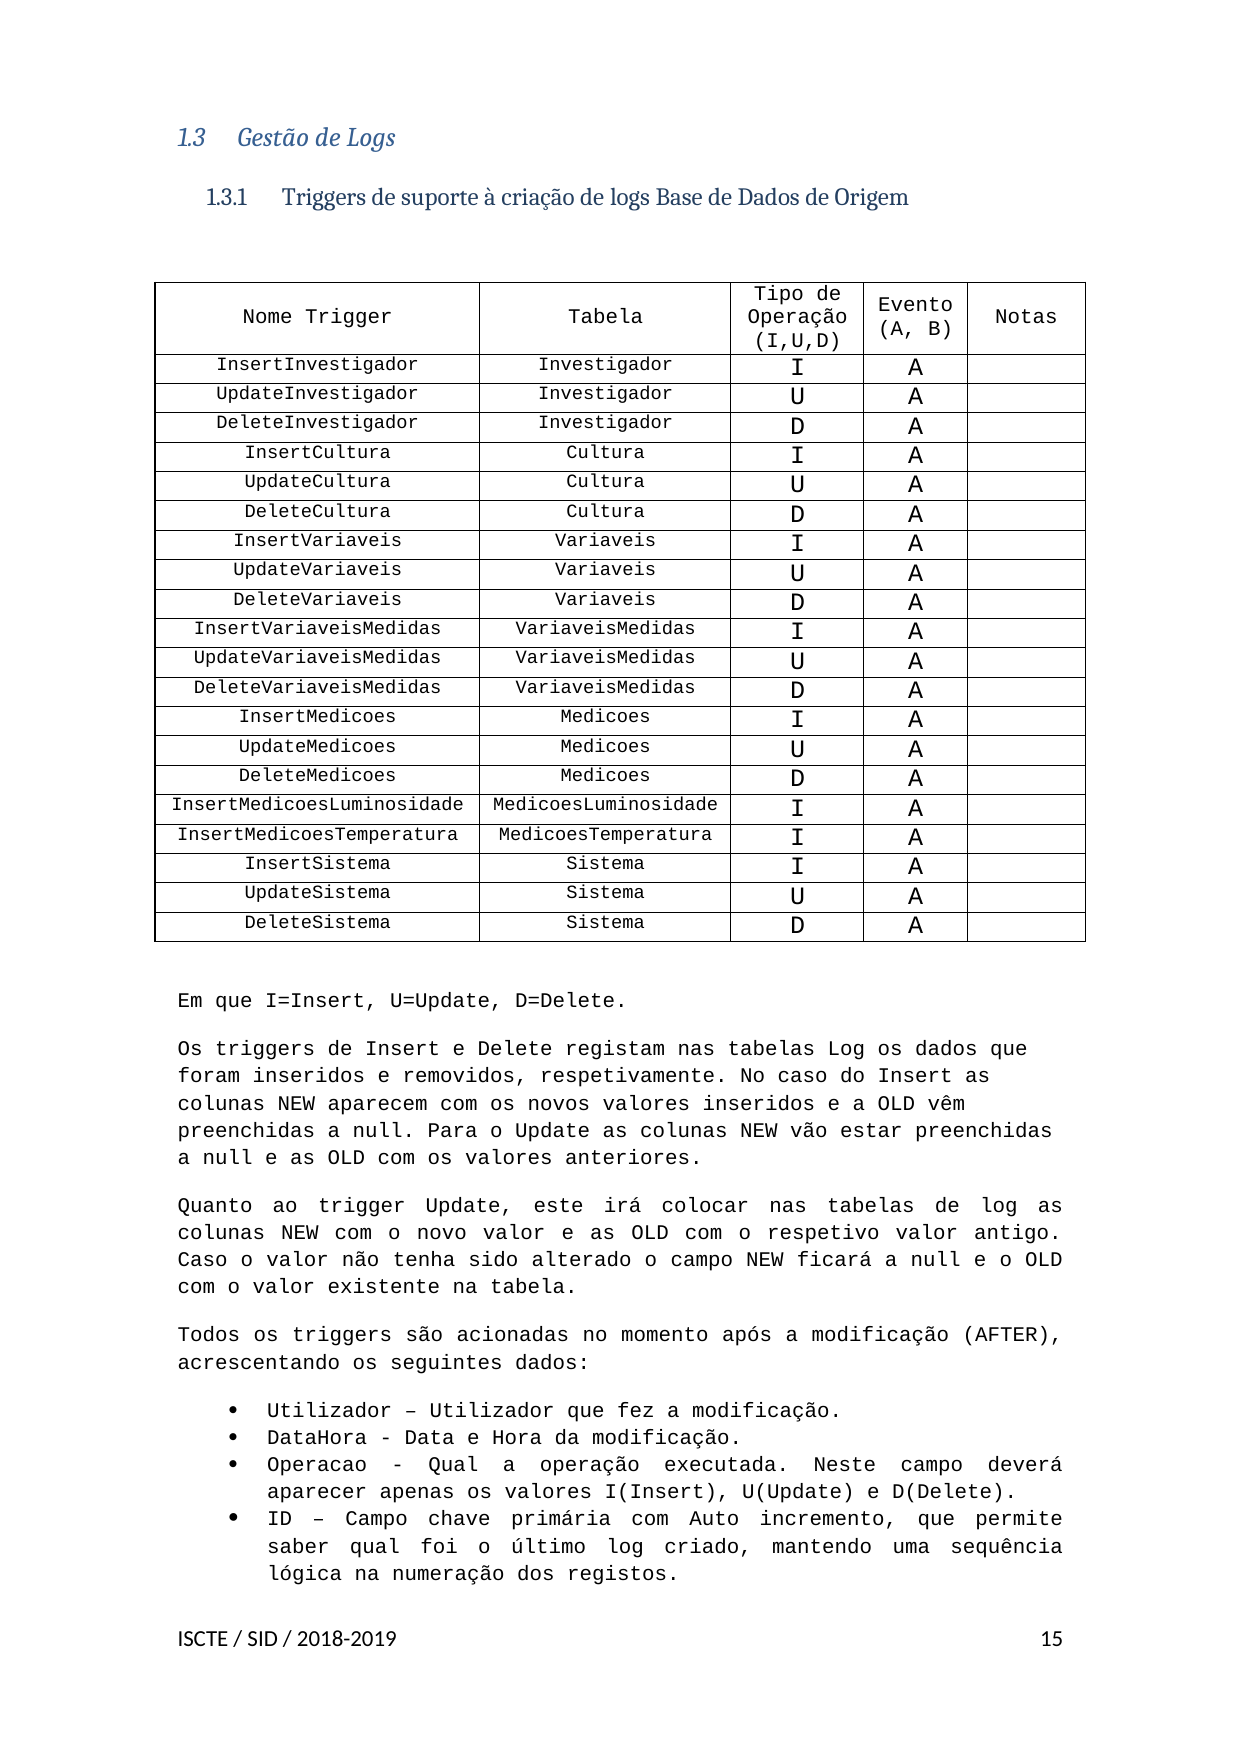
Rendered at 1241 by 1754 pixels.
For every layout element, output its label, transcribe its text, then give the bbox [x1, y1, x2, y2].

table_cell [968, 501, 1085, 530]
table_cell MedicoesLuminosidade [480, 795, 730, 823]
table_cell U [731, 883, 863, 912]
list ID – Campo chave primária com Auto incremento, que permite saber qual foi o último log criado, mantendo uma sequência lógica na numeração dos registos. [229, 1508, 1063, 1586]
table_cell [968, 707, 1085, 735]
table_cell UpdateVariaveisMedidas [156, 648, 479, 677]
table_cell I [731, 707, 863, 735]
table_cell Cultura [480, 501, 730, 530]
table_cell A [864, 560, 967, 588]
list Utilizador – Utilizador que fez a modificação. [229, 1400, 1063, 1423]
table_cell [968, 648, 1085, 677]
table_cell [968, 736, 1085, 765]
table_cell [968, 766, 1085, 794]
table_cell A [864, 590, 967, 618]
table_header Nome Trigger [156, 283, 479, 353]
text Em que I=Insert, U=Update, D=Delete. [177, 990, 1063, 1014]
table_cell A [864, 854, 967, 882]
table_cell D [731, 678, 863, 706]
table_cell [968, 413, 1085, 442]
table_cell U [731, 560, 863, 588]
table_cell DeleteMedicoes [156, 766, 479, 794]
table_cell U [731, 736, 863, 765]
table_cell DeleteCultura [156, 501, 479, 530]
table_cell D [731, 501, 863, 530]
table_cell Medicoes [480, 766, 730, 794]
table_cell U [731, 384, 863, 412]
table_cell A [864, 619, 967, 647]
table_cell Cultura [480, 472, 730, 500]
table_cell D [731, 413, 863, 442]
table_cell DeleteInvestigador [156, 413, 479, 442]
table_cell A [864, 825, 967, 853]
table_cell DeleteVariaveis [156, 590, 479, 618]
table_cell D [731, 590, 863, 618]
table_cell Investigador [480, 413, 730, 442]
table_cell InsertCultura [156, 443, 479, 471]
table_cell [968, 531, 1085, 559]
table_cell Investigador [480, 355, 730, 383]
table_cell [968, 795, 1085, 823]
table_cell A [864, 913, 967, 941]
table_cell I [731, 355, 863, 383]
table_cell [968, 355, 1085, 383]
table_cell A [864, 678, 967, 706]
table_cell [968, 913, 1085, 941]
table_cell InsertVariaveis [156, 531, 479, 559]
table_cell UpdateInvestigador [156, 384, 479, 412]
table_cell [968, 560, 1085, 588]
table_cell InsertMedicoesLuminosidade [156, 795, 479, 823]
table_cell A [864, 355, 967, 383]
text Os triggers de Insert e Delete registam nas tabelas Log os dados que foram inseridos e removidos, respetivamente. No caso do Insert as colunas NEW aparecem com os novos valores inseridos e a OLD vêm preenchidas a null. Para o Update as colunas NEW vão estar preenchidas a null e as OLD com os valores anteriores. [177, 1038, 1063, 1171]
text Quanto ao trigger Update, este irá colocar nas tabelas de log as colunas NEW com o novo valor e as OLD com o respetivo valor antigo. Caso o valor não tenha sido alterado o campo NEW ficará a null e o OLD com o valor existente na tabela. [177, 1195, 1063, 1300]
table_cell InsertVariaveisMedidas [156, 619, 479, 647]
table_cell Medicoes [480, 736, 730, 765]
table_cell A [864, 384, 967, 412]
table_cell D [731, 913, 863, 941]
table_cell I [731, 443, 863, 471]
table_cell I [731, 619, 863, 647]
table_header Tabela [480, 283, 730, 353]
table_cell A [864, 501, 967, 530]
table_cell InsertSistema [156, 854, 479, 882]
table_cell [968, 678, 1085, 706]
table_cell MedicoesTemperatura [480, 825, 730, 853]
table_cell Cultura [480, 443, 730, 471]
table_cell A [864, 736, 967, 765]
table_cell VariaveisMedidas [480, 648, 730, 677]
table_cell Investigador [480, 384, 730, 412]
list DataHora - Data e Hora da modificação. [229, 1427, 1063, 1451]
table_cell Variaveis [480, 590, 730, 618]
table_cell [968, 854, 1085, 882]
table_cell [968, 590, 1085, 618]
table_cell A [864, 413, 967, 442]
table_cell I [731, 795, 863, 823]
text Todos os triggers são acionadas no momento após a modificação (AFTER), acrescentando os seguintes dados: [177, 1324, 1063, 1375]
table_cell A [864, 472, 967, 500]
table_cell UpdateVariaveis [156, 560, 479, 588]
table_cell [968, 883, 1085, 912]
subtitle Gestão de Logs [177, 122, 1063, 153]
table_cell [968, 384, 1085, 412]
table_cell UpdateSistema [156, 883, 479, 912]
table_cell I [731, 854, 863, 882]
list Operacao - Qual a operação executada. Neste campo deverá aparecer apenas os valores I(Insert), U(Update) e D(Delete). [229, 1454, 1063, 1505]
table_cell [968, 472, 1085, 500]
table_cell Sistema [480, 913, 730, 941]
table_cell DeleteVariaveisMedidas [156, 678, 479, 706]
table_cell DeleteSistema [156, 913, 479, 941]
table_cell I [731, 531, 863, 559]
table_header Evento (A, B) [864, 283, 967, 353]
table_cell Variaveis [480, 560, 730, 588]
table_cell UpdateMedicoes [156, 736, 479, 765]
table_cell InsertInvestigador [156, 355, 479, 383]
table_cell [968, 825, 1085, 853]
table_cell Sistema [480, 883, 730, 912]
subtitle Triggers de suporte à criação de logs Base de Dados de Origem [207, 183, 1063, 212]
table_cell [968, 443, 1085, 471]
table_cell A [864, 443, 967, 471]
table_cell VariaveisMedidas [480, 619, 730, 647]
table_cell A [864, 795, 967, 823]
table_cell UpdateCultura [156, 472, 479, 500]
table_cell A [864, 531, 967, 559]
table_cell InsertMedicoesTemperatura [156, 825, 479, 853]
table_cell InsertMedicoes [156, 707, 479, 735]
table_cell Sistema [480, 854, 730, 882]
table_cell A [864, 707, 967, 735]
table_cell I [731, 825, 863, 853]
table_cell U [731, 648, 863, 677]
table_cell A [864, 766, 967, 794]
table_header Tipo de Operação (I,U,D) [731, 283, 863, 353]
table_cell [968, 619, 1085, 647]
table_header Notas [968, 283, 1085, 353]
table_cell A [864, 648, 967, 677]
table_cell D [731, 766, 863, 794]
table_cell Variaveis [480, 531, 730, 559]
table_cell VariaveisMedidas [480, 678, 730, 706]
table_cell A [864, 883, 967, 912]
table_cell Medicoes [480, 707, 730, 735]
table_cell U [731, 472, 863, 500]
